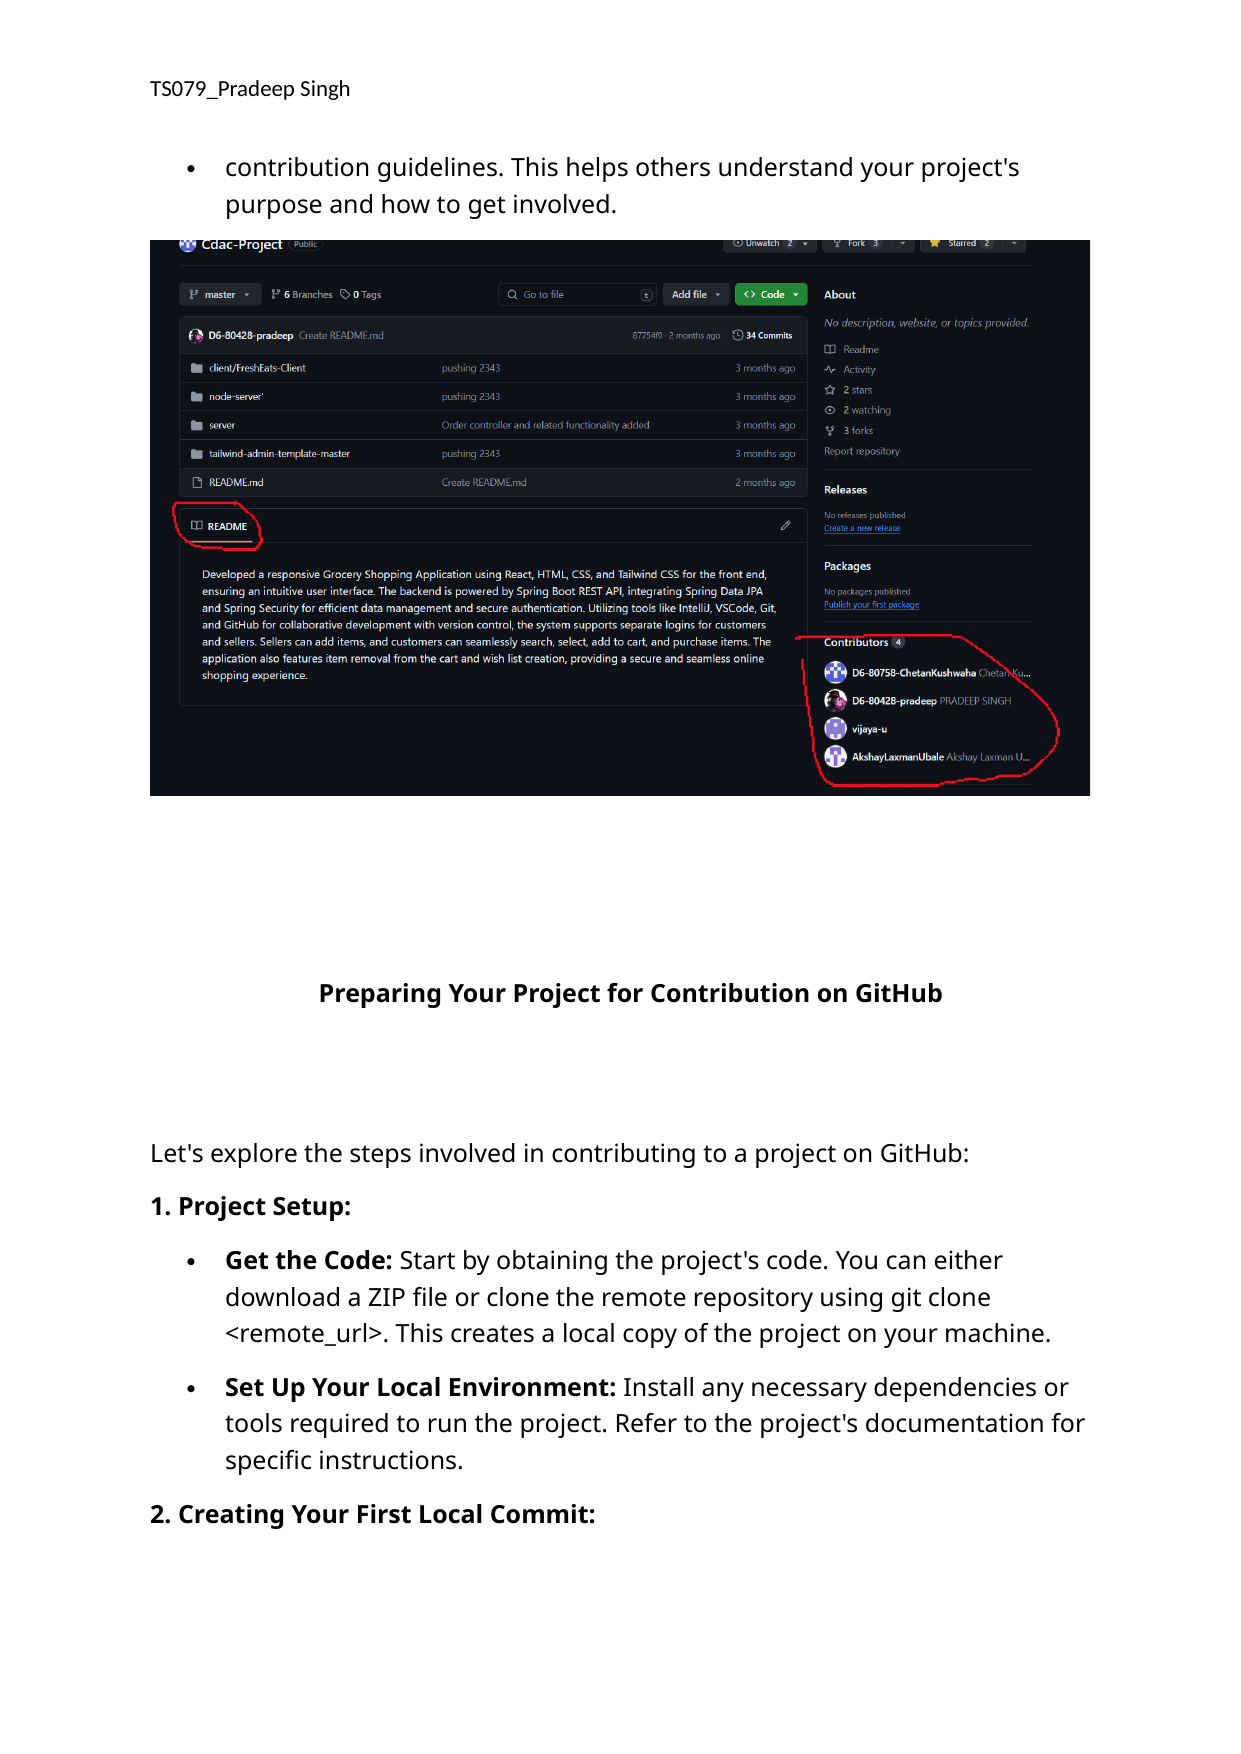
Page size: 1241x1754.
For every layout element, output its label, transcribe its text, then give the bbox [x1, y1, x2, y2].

text Let's explore the steps involved in contributing to a project on GitHub: [150, 1136, 1090, 1169]
list Get the Code: Start by obtaining the project's code. You can either download a ZIP file or clone the remote repository using git clone <remote_url>. This creates a local copy of the project on your machine. [187, 1242, 1090, 1350]
text 2. Creating Your First Local Commit: [150, 1496, 1090, 1530]
text 1. Project Setup: [150, 1189, 1090, 1223]
text Preparing Your Project for Contribution on GitHub [150, 975, 1090, 1009]
picture [150, 240, 1091, 796]
list Set Up Your Local Environment: Install any necessary dependencies or tools required to run the project. Refer to the project's documentation for specific instructions. [187, 1369, 1090, 1477]
list contribution guidelines. This helps others understand your project's purpose and how to get involved. [187, 150, 1090, 221]
